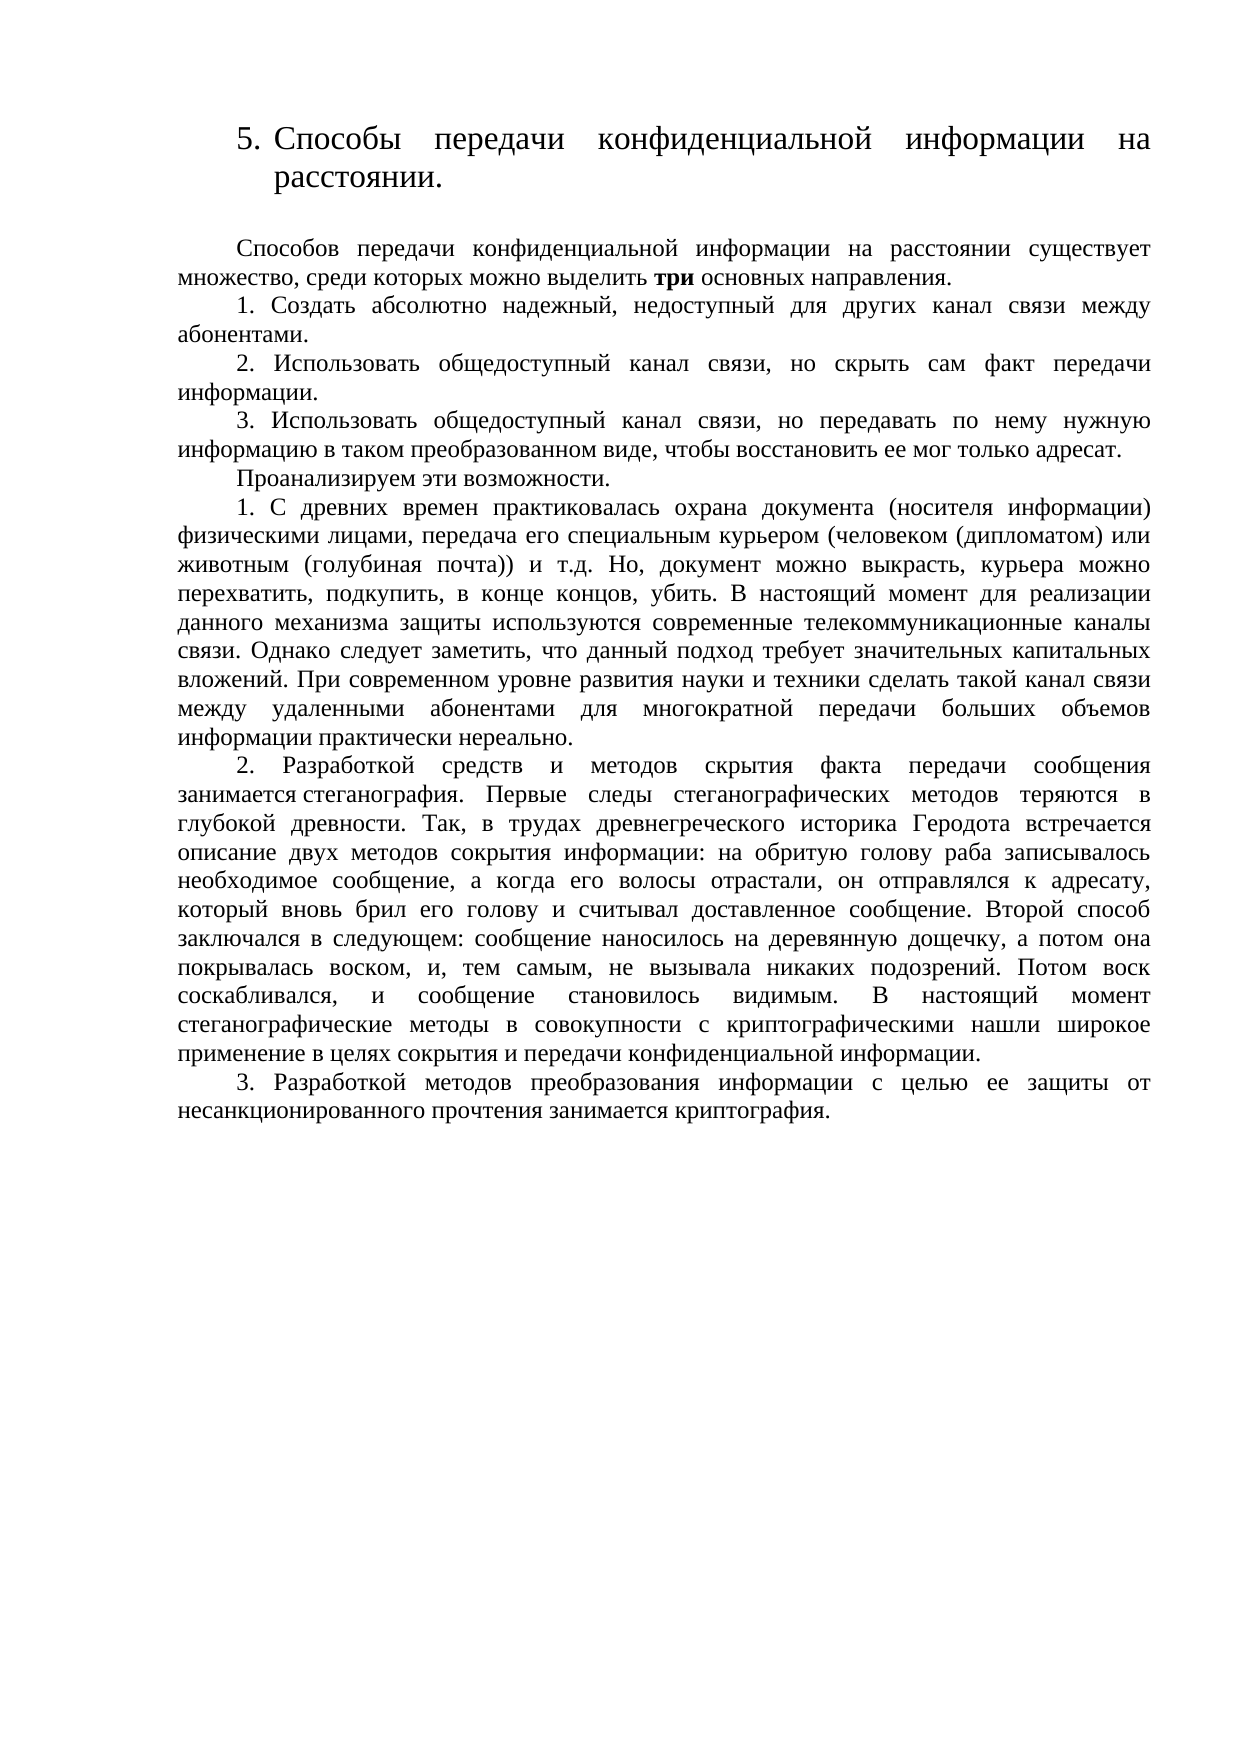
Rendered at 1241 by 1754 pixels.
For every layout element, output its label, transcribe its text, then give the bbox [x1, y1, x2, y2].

text Проанализируем эти возможности. [177, 463, 1152, 492]
list Способы передачи конфиденциальной информации на расстоянии. [236, 118, 1152, 195]
text 3. Использовать общедоступный канал связи, но передавать по нему нужную информацию в таком преобразованном виде, чтобы восстановить ее мог только адресат. [177, 406, 1152, 463]
text 2. Разработкой средств и методов скрытия факта передачи сообщения занимается стеганография. Первые следы стеганографических методов теряются в глубокой древности. Так, в трудах древнегреческого историка Геродота встречается описание двух методов сокрытия информации: на обритую голову раба записывалось необходимое сообщение, а когда его волосы отрастали, он отправлялся к адресату, который вновь брил его голову и считывал доставленное сообщение. Второй способ заключался в следующем: сообщение наносилось на деревянную дощечку, а потом она покрывалась воском, и, тем самым, не вызывала никаких подозрений. Потом воск соскабливался, и сообщение становилось видимым. В настоящий момент стеганографические методы в совокупности с криптографическими нашли широкое применение в целях сокрытия и передачи конфиденциальной информации. [177, 751, 1152, 1067]
text Способов передачи конфиденциальной информации на расстоянии существует множество, среди которых можно выделить три основных направления. [177, 233, 1152, 291]
text 1. Создать абсолютно надежный, недоступный для других канал связи между абонентами. [177, 291, 1152, 348]
text 2. Использовать общедоступный канал связи, но скрыть сам факт передачи информации. [177, 348, 1152, 406]
text 1. С древних времен практиковалась охрана документа (носителя информации) физическими лицами, передача его специальным курьером (человеком (дипломатом) или животным (голубиная почта)) и т.д. Но, документ можно выкрасть, курьера можно перехватить, подкупить, в конце концов, убить. В настоящий момент для реализации данного механизма защиты используются современные телекоммуникационные каналы связи. Однако следует заметить, что данный подход требует значительных капитальных вложений. При современном уровне развития науки и техники сделать такой канал связи между удаленными абонентами для многократной передачи больших объемов информации практически нереально. [177, 492, 1152, 751]
text 3. Разработкой методов преобразования информации с целью ее защиты от несанкционированного прочтения занимается криптография. [177, 1067, 1152, 1124]
